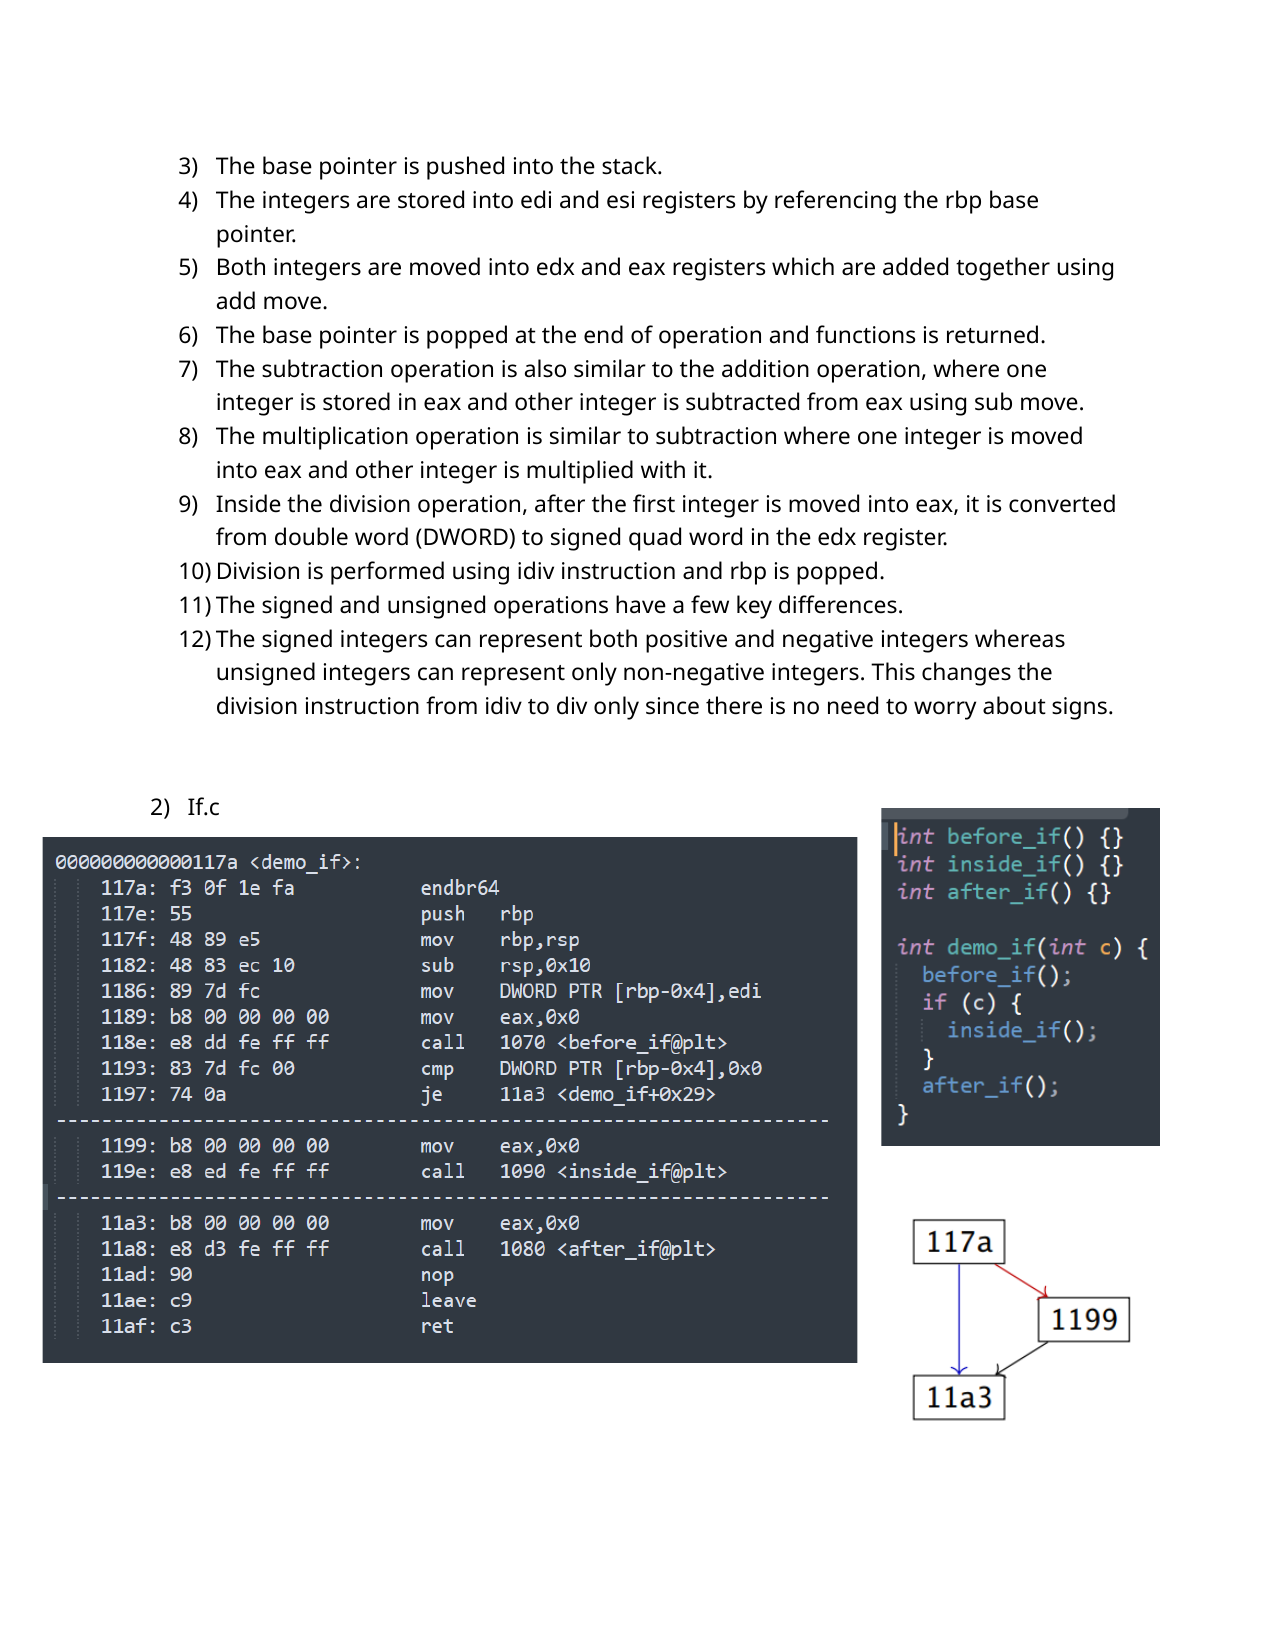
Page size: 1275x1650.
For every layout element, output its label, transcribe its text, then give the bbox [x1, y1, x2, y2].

list The signed integers can represent both positive and negative integers whereas unsigned integers can represent only non-negative integers. This changes the division instruction from idiv to div only since there is no need to worry about signs. [178, 622, 1125, 721]
list Both integers are moved into edx and eax registers which are added together using add move. [178, 251, 1125, 316]
picture [881, 808, 1160, 1146]
list Inside the division operation, after the first integer is moved into eax, it is converted from double word (DWORD) to signed quad word in the edx register. [178, 487, 1125, 552]
list The subtraction operation is also similar to the addition operation, where one integer is stored in eax and other integer is subtracted from eax using sub move. [178, 352, 1125, 417]
list The signed and unsigned operations have a few key differences. [178, 589, 1125, 620]
picture [881, 1196, 1150, 1425]
list The base pointer is pushed into the stack. [178, 150, 1125, 181]
list The base pointer is popped at the end of operation and functions is returned. [178, 319, 1125, 350]
list If.c [150, 791, 1125, 822]
list The multiplication operation is similar to subtraction where one integer is moved into eax and other integer is multiplied with it. [178, 420, 1125, 485]
list The integers are stored into edi and esi registers by referencing the rbp base pointer. [178, 184, 1125, 249]
list Division is performed using idiv instruction and rbp is popped. [178, 555, 1125, 586]
picture [42, 837, 858, 1363]
